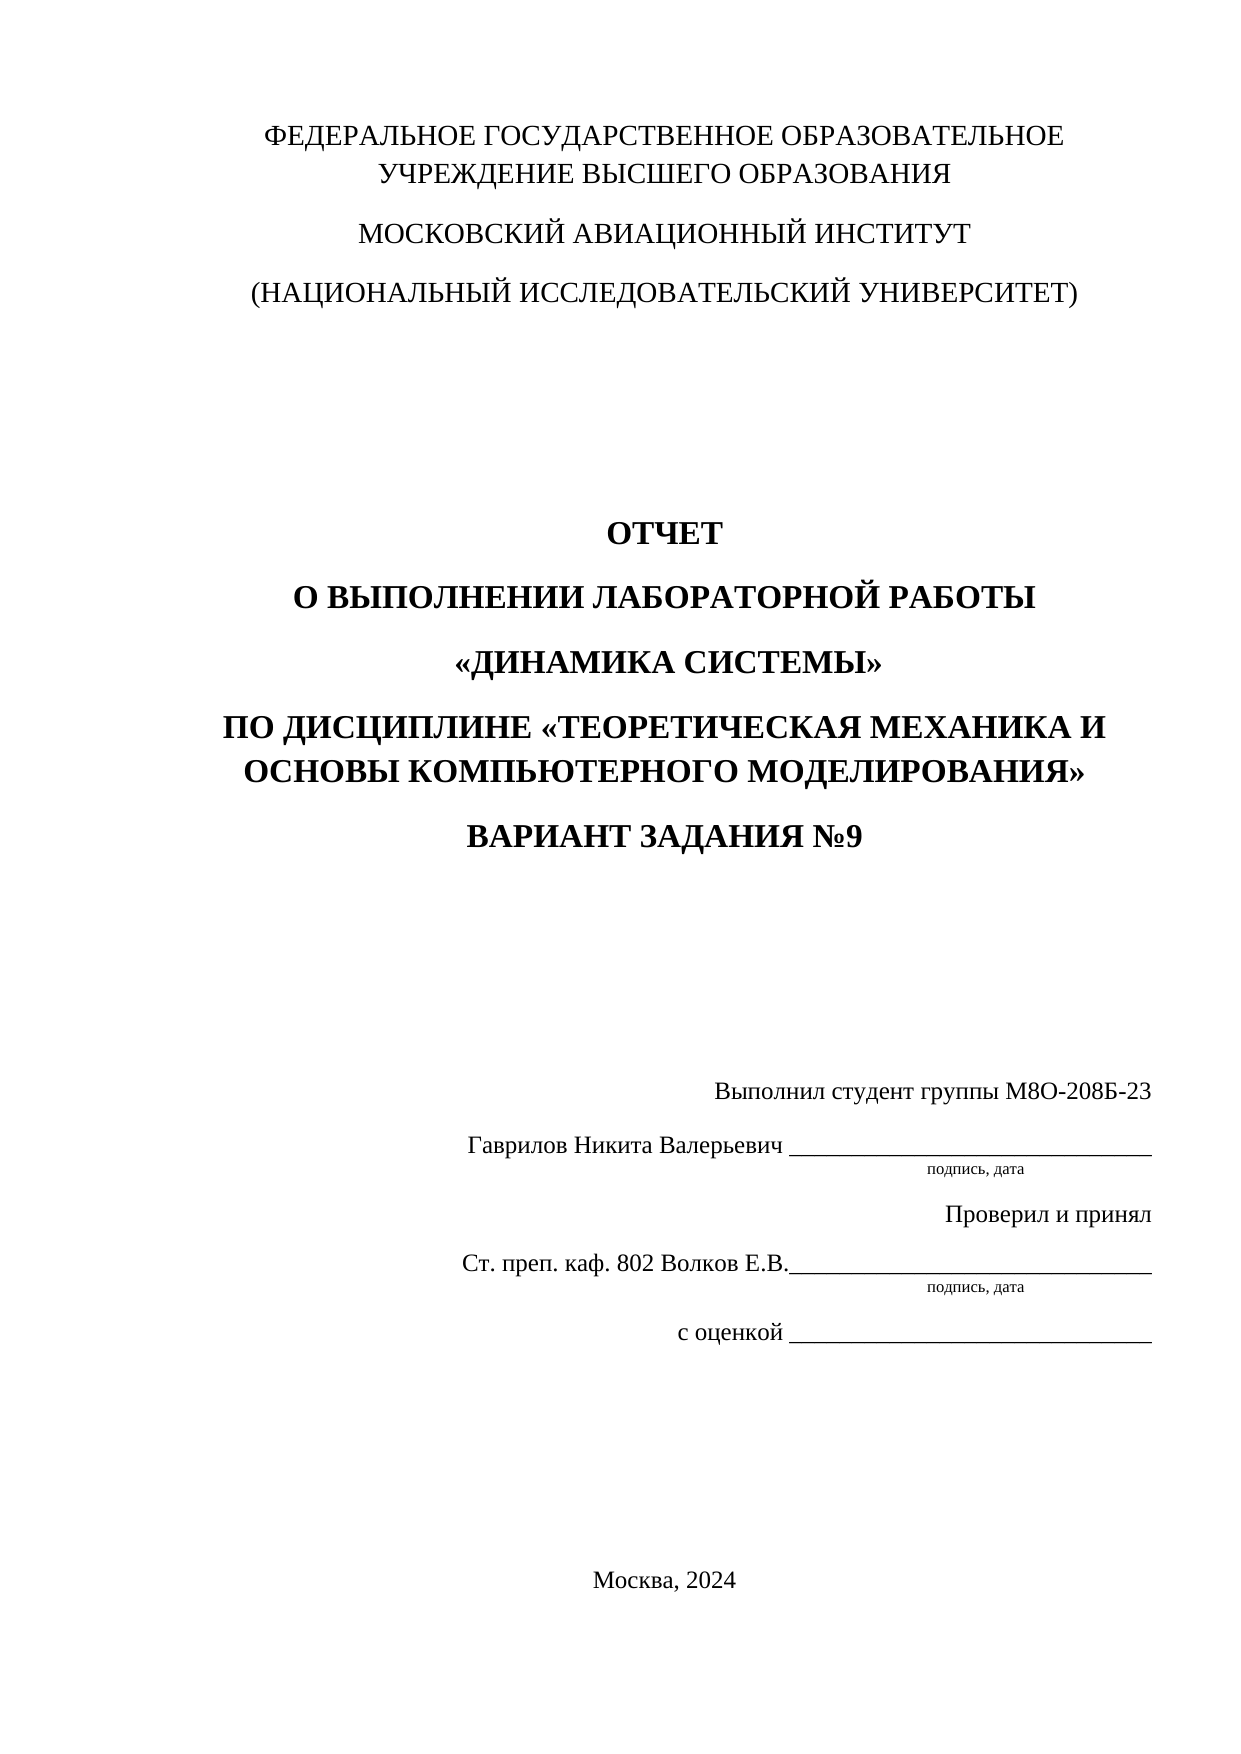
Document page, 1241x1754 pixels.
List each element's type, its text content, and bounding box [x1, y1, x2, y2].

text «ДИНАМИКА СИСТЕМЫ» [177, 643, 1152, 681]
text ОТЧЕТ [177, 513, 1152, 551]
text (НАЦИОНАЛЬНЫЙ ИССЛЕДОВАТЕЛЬСКИЙ УНИВЕРСИТЕТ) [177, 275, 1152, 309]
text Выполнил студент группы М8О-208Б-23 [177, 1076, 1152, 1105]
text с оценкой _____________________________ [177, 1317, 1152, 1346]
text МОСКОВСКИЙ АВИАЦИОННЫЙ ИНСТИТУТ [177, 216, 1152, 249]
text ФЕДЕРАЛЬНОЕ ГОСУДАРСТВЕННОЕ ОБРАЗОВАТЕЛЬНОЕ УЧРЕЖДЕНИЕ ВЫСШЕГО ОБРАЗОВАНИЯ [177, 118, 1152, 190]
text подпись, дата [177, 1277, 1152, 1296]
text Ст. преп. каф. 802 Волков Е.В._____________________________ [177, 1248, 1152, 1277]
text Гаврилов Никита Валерьевич _____________________________ [177, 1130, 1152, 1159]
text Проверил и принял [177, 1199, 1152, 1227]
text О ВЫПОЛНЕНИИ ЛАБОРАТОРНОЙ РАБОТЫ [177, 578, 1152, 616]
text ВАРИАНТ ЗАДАНИЯ №9 [177, 817, 1152, 855]
text подпись, дата [177, 1159, 1152, 1178]
text Москва, 2024 [177, 1565, 1152, 1594]
text ПО ДИСЦИПЛИНЕ «ТЕОРЕТИЧЕСКАЯ МЕХАНИКА И ОСНОВЫ КОМПЬЮТЕРНОГО МОДЕЛИРОВАНИЯ» [177, 708, 1152, 790]
